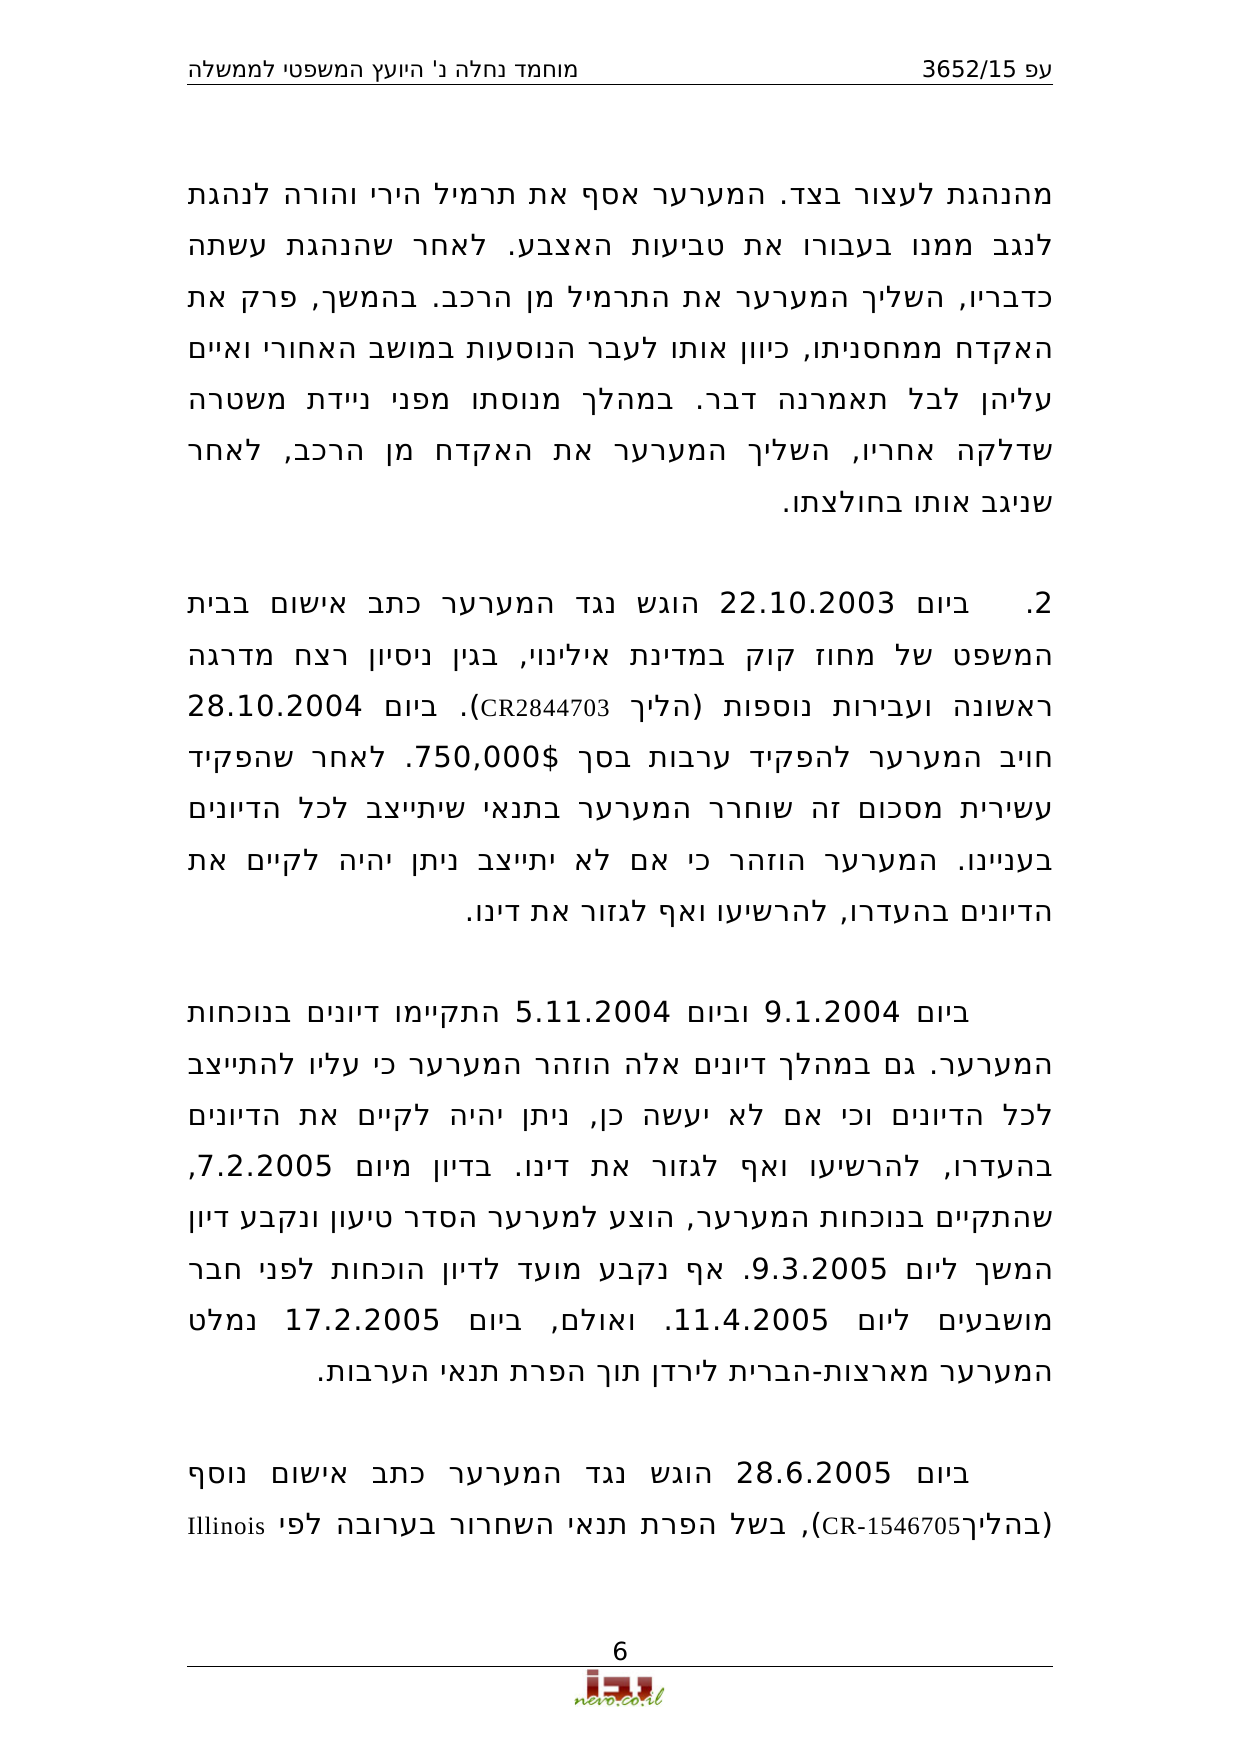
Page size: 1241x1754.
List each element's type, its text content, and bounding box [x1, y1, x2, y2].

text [187, 177, 1053, 519]
picture [574, 1669, 666, 1707]
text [187, 1456, 1053, 1541]
text ביום 9.1.2004 וביום 5.11.2004 התקיימו דיונים בנוכחות המערער. גם במהלך דיונים אלה הוזהר המערער כי עליו להתייצב לכל הדיונים וכי אם לא יעשה כן, ניתן יהיה לקיים את הדיונים בהעדרו, להרשיעו ואף לגזור את דינו. בדיון מיום 7.2.2005, שהתקיים בנוכחות המערער, הוצע למערער הסדר טיעון ונקבע דיון המשך ליום 9.3.2005. אף נקבע מועד לדיון הוכחות לפני חבר מושבעים ליום 11.4.2005. ואולם, ביום 17.2.2005 נמלט המערער מארצות-הברית לירדן תוך הפרת תנאי הערבות. [187, 996, 1053, 1388]
text 2. ביום 22.10.2003 הוגש נגד המערער כתב אישום בבית המשפט של מחוז קוק במדינת אילינוי, בגין ניסיון רצח מדרגה ראשונה ועבירות נוספות (הליך CR2844703). ביום 28.10.2004 חויב המערער להפקיד ערבות בסך 750,000$. לאחר שהפקיד עשירית מסכום זה שוחרר המערער בתנאי שיתייצב לכל הדיונים בעניינו. המערער הוזהר כי אם לא יתייצב ניתן יהיה לקיים את הדיונים בהעדרו, להרשיעו ואף לגזור את דינו. [187, 586, 1053, 928]
